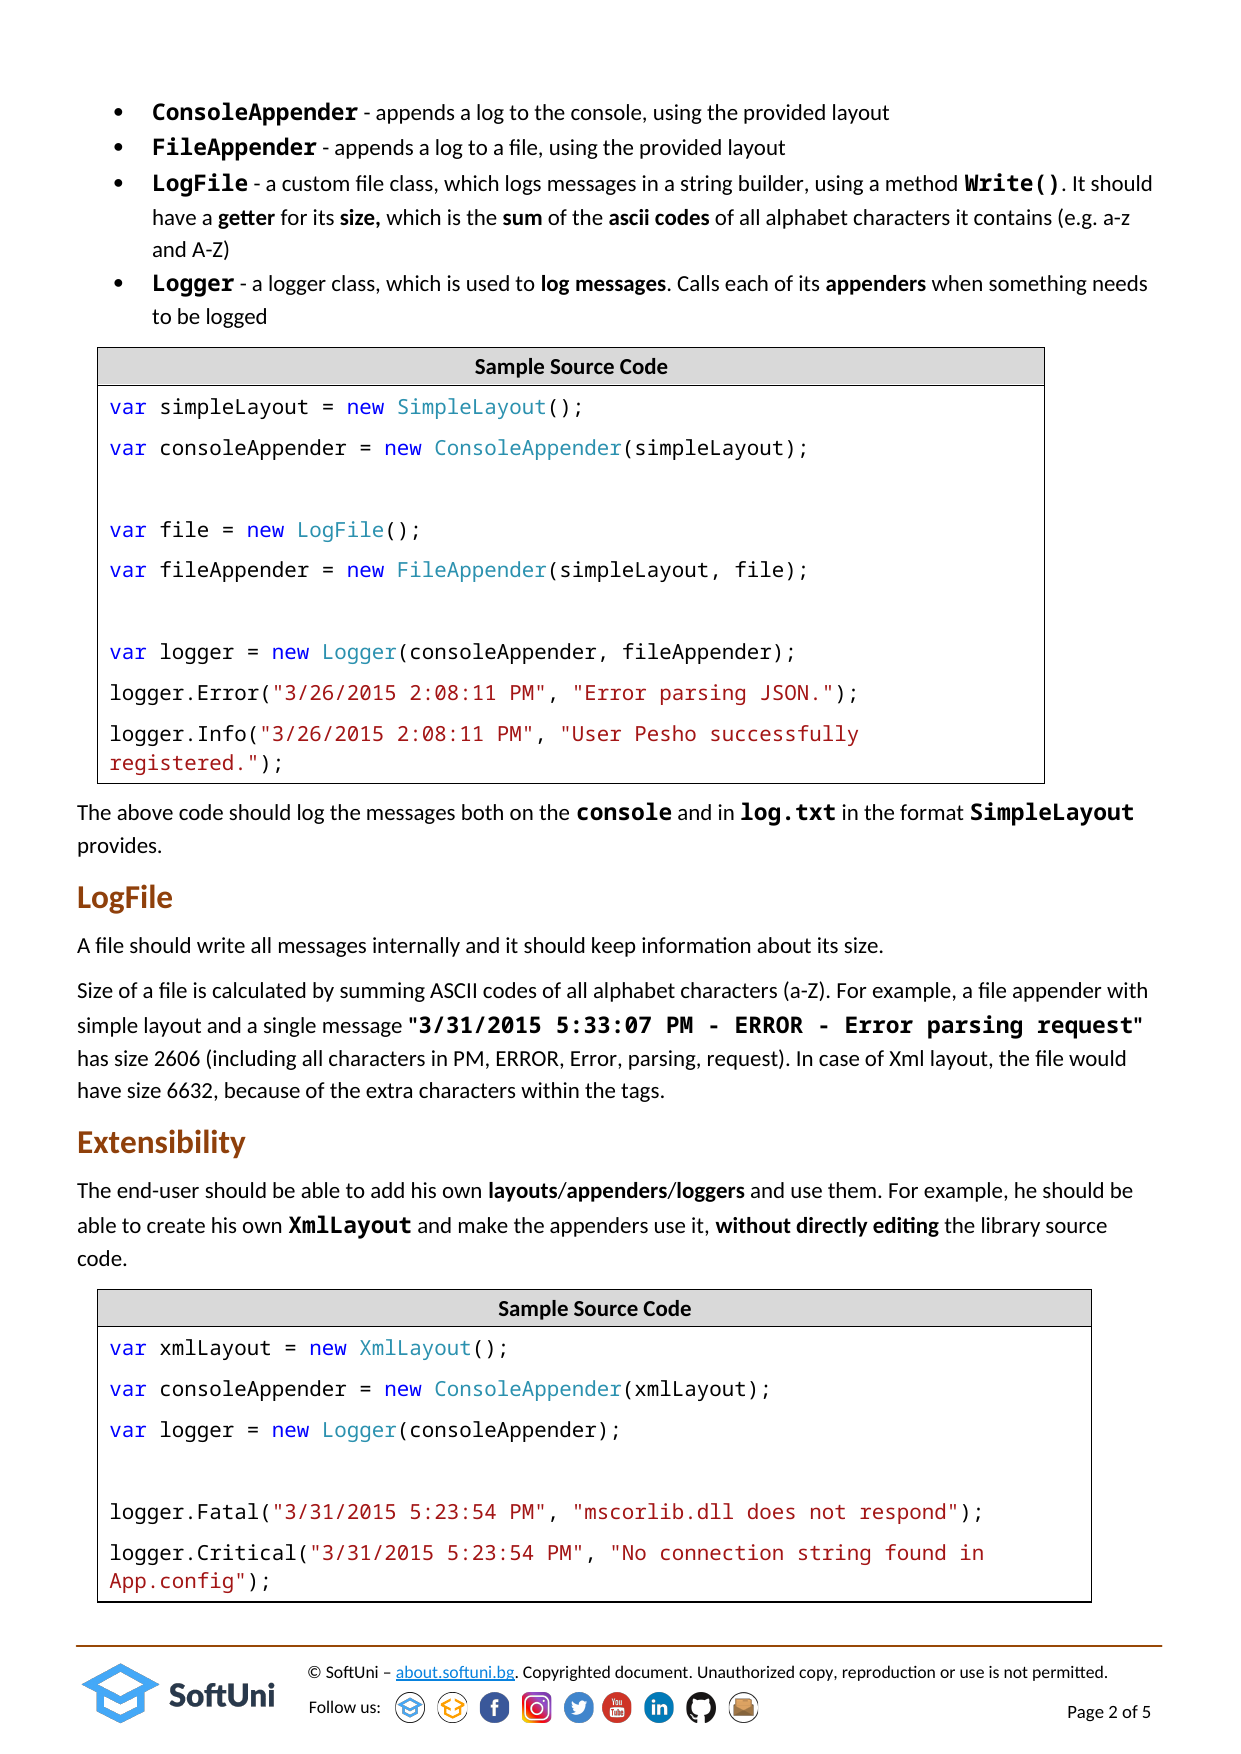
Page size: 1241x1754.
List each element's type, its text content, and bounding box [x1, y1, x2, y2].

table_cell var simpleLayout = new SimpleLayout(); var consoleAppender = new ConsoleAppender(simpleLayout); var file = new LogFile(); var fileAppender = new FileAppender(simpleLayout, file); var logger = new Logger(consoleAppender, fileAppender); logger.Error("3/26/2015 2:08:11 PM", "Error parsing JSON."); logger.Info("3/26/2015 2:08:11 PM", "User Pesho successfully registered."); [98, 386, 1044, 782]
table_header Sample Source Code [98, 1290, 1091, 1326]
text A file should write all messages internally and it should keep information about its size. [77, 931, 1163, 959]
list FileAppender - appends a log to a file, using the provided layout [114, 131, 1163, 163]
picture [602, 1692, 632, 1723]
picture [644, 1692, 653, 1701]
table_cell var xmlLayout = new XmlLayout(); var consoleAppender = new ConsoleAppender(xmlLayout); var logger = new Logger(consoleAppender); logger.Fatal("3/31/2015 5:23:54 PM", "mscorlib.dll does not respond"); logger.Critical("3/31/2015 5:23:54 PM", "No connection string found in App.config"); [98, 1327, 1091, 1601]
list ConsoleAppender - appends a log to the console, using the provided layout [114, 95, 1163, 127]
subtitle Extensibility [77, 1121, 1163, 1162]
picture [665, 1714, 674, 1723]
table_header Sample Source Code [98, 348, 1044, 384]
picture [479, 1692, 510, 1723]
list Logger - a logger class, which is used to log messages. Calls each of its appenders when something needs to be logged [114, 267, 1163, 331]
picture [564, 1692, 594, 1723]
picture [522, 1692, 552, 1723]
text The above code should log the messages both on the console and in log.txt in the format SimpleLayout provides. [77, 796, 1163, 859]
list LogFile - a custom file class, which logs messages in a string builder, using a method Write(). It should have a getter for its size, which is the sum of the ascii codes of all alphabet characters it contains (e.g. a-z and A-Z) [114, 167, 1163, 263]
subtitle LogFile [77, 876, 1163, 917]
picture [75, 1658, 281, 1729]
picture [686, 1692, 716, 1723]
picture [437, 1692, 468, 1723]
picture [644, 1714, 653, 1723]
picture [395, 1692, 425, 1723]
text Size of a file is calculated by summing ASCII codes of all alphabet characters (a-Z). For example, a file appender with simple layout and a single message "3/31/2015 5:33:07 PM - ERROR - Error parsing request" has size 2606 (including all characters in PM, ERROR, Error, parsing, request). In case of Xml layout, the file would have size 6632, because of the extra characters within the tags. [77, 976, 1163, 1104]
text The end-user should be able to add his own layouts/appenders/loggers and use them. For example, he should be able to create his own XmlLayout and make the appenders use it, without directly editing the library source code. [77, 1176, 1163, 1272]
picture [728, 1692, 759, 1723]
picture [665, 1692, 674, 1701]
picture [658, 1705, 667, 1714]
